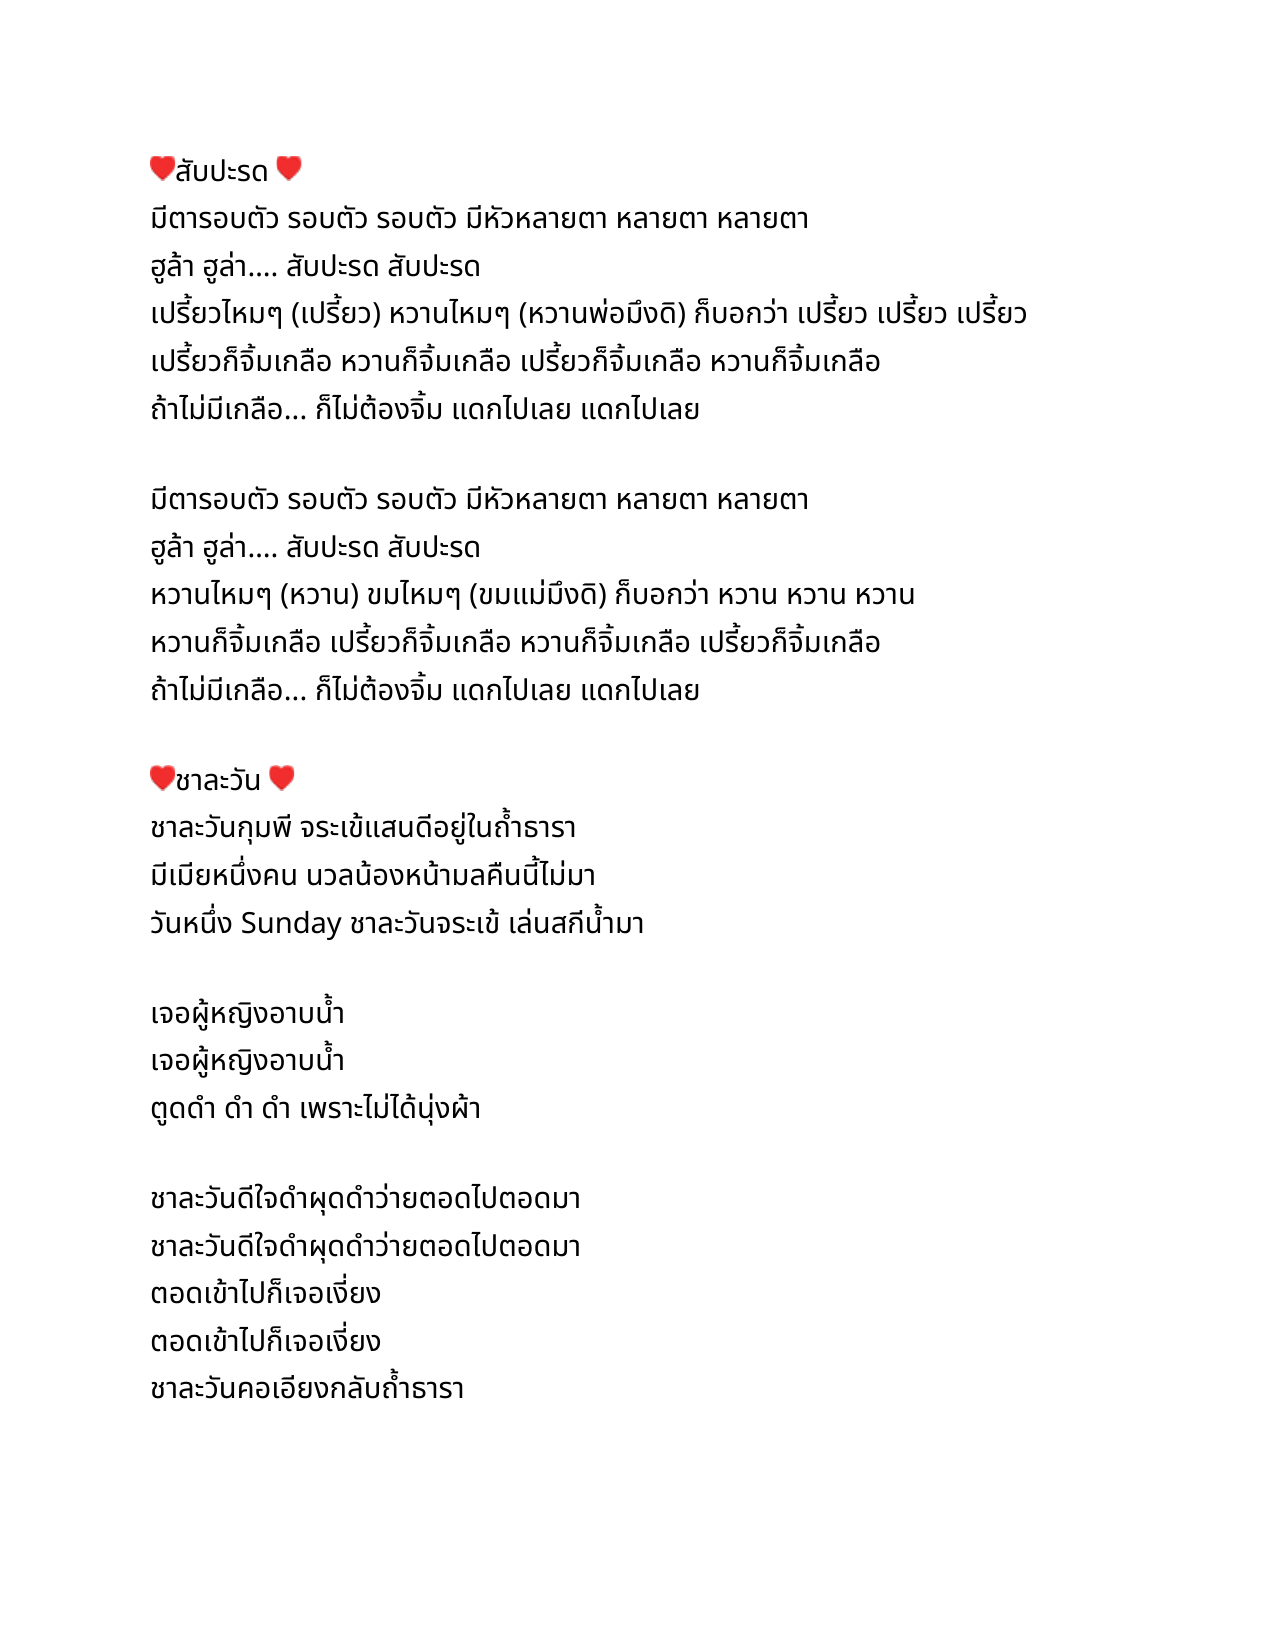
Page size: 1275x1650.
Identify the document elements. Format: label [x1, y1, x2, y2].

picture [276, 156, 302, 181]
picture [269, 765, 295, 791]
picture [150, 156, 175, 181]
picture [150, 765, 175, 791]
text [150, 150, 1125, 1454]
